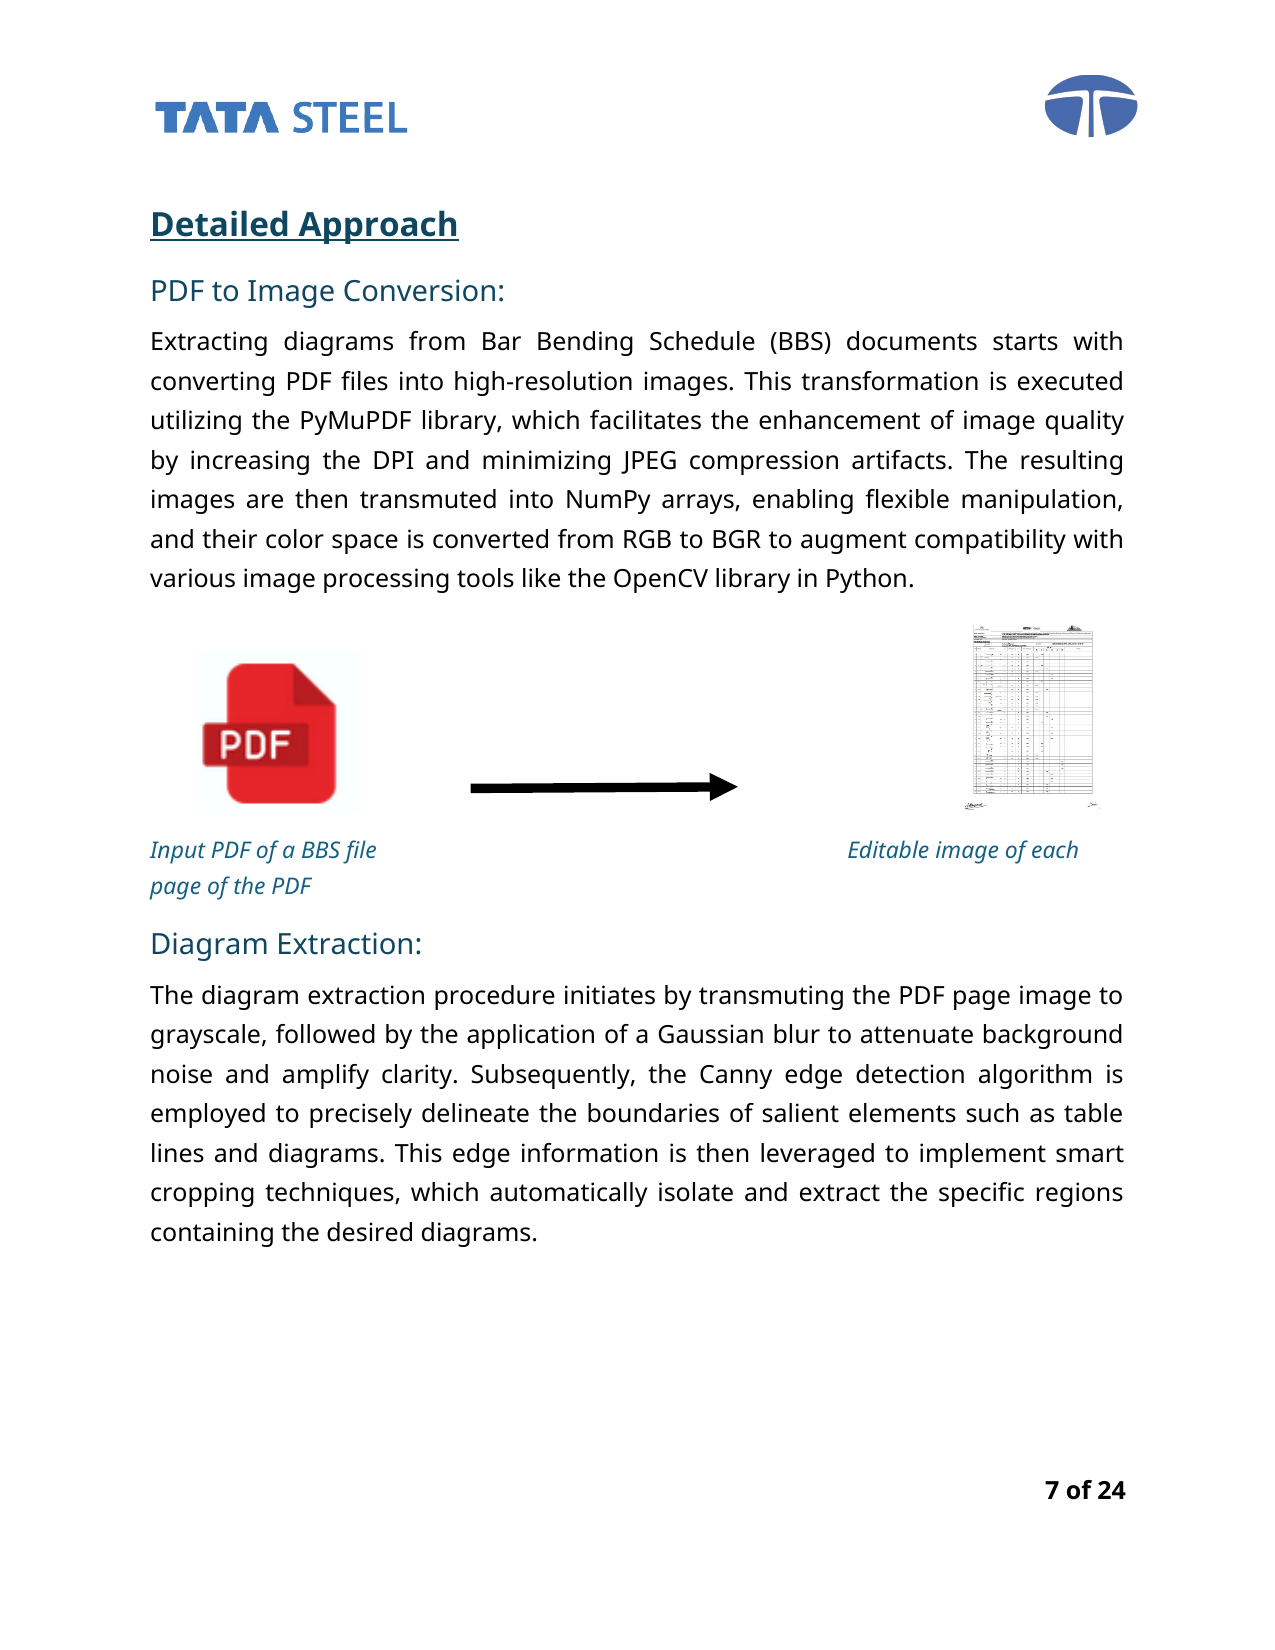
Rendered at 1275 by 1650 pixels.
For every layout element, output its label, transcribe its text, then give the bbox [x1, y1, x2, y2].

subtitle Detailed Approach [150, 201, 1125, 246]
picture [1033, 75, 1142, 140]
text Input PDF of a BBS file Editable image of each page of the PDF [150, 834, 1125, 902]
picture [150, 75, 426, 167]
subtitle PDF to Image Conversion: [150, 270, 1125, 309]
text The diagram extraction procedure initiates by transmuting the PDF page image to grayscale, followed by the application of a Gaussian blur to attenuate background noise and amplify clarity. Subsequently, the Canny edge detection algorithm is employed to precisely delineate the boundaries of salient elements such as table lines and diagrams. This edge information is then leveraged to implement smart cropping techniques, which automatically isolate and extract the specific regions containing the desired diagrams. [150, 977, 1125, 1248]
text Extracting diagrams from Bar Bending Schedule (BBS) documents starts with converting PDF files into high-resolution images. This transformation is executed utilizing the PyMuPDF library, which facilitates the enhancement of image quality by increasing the DPI and minimizing JPEG compression artifacts. The resulting images are then transmuted into NumPy arrays, enabling flexible manipulation, and their color space is converted from RGB to BGR to augment compatibility with various image processing tools like the OpenCV library in Python. [150, 324, 1125, 595]
subtitle Diagram Extraction: [150, 923, 1125, 963]
picture [195, 651, 361, 812]
picture [965, 617, 1101, 812]
